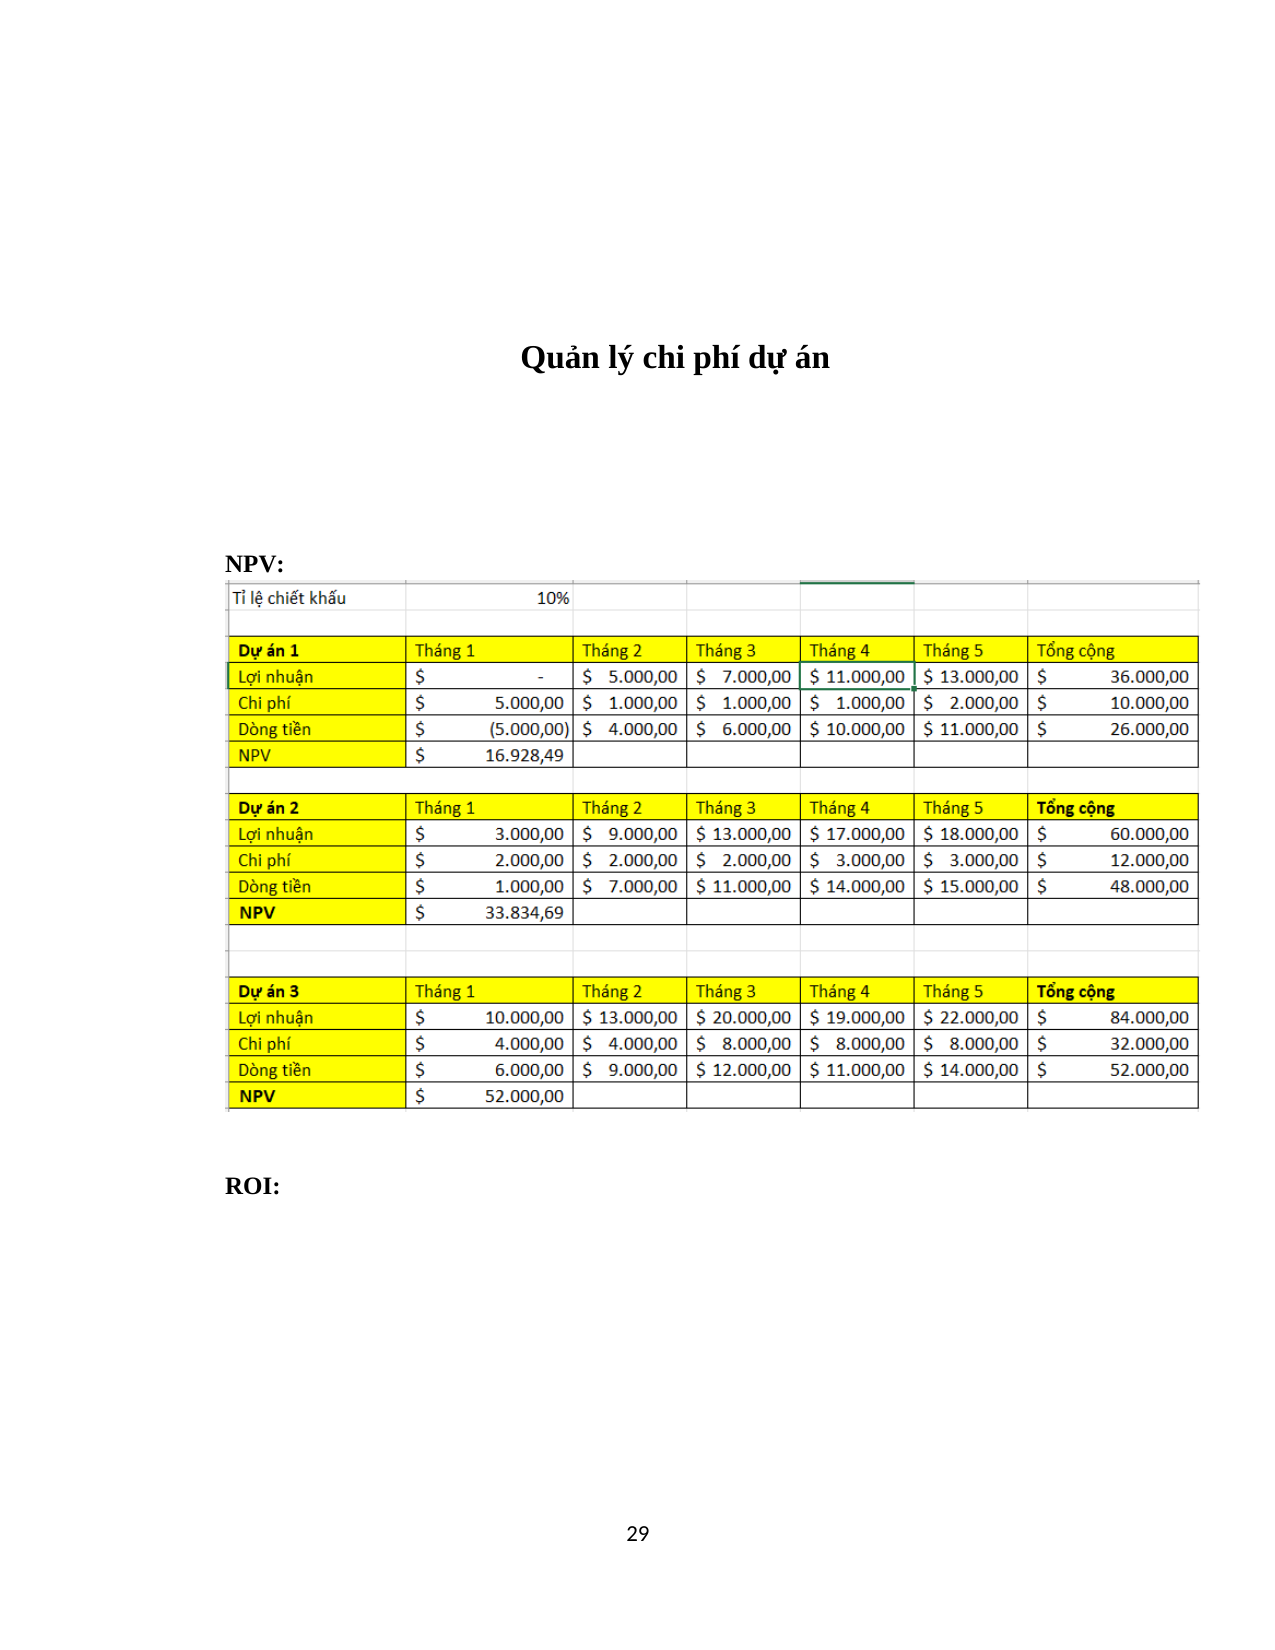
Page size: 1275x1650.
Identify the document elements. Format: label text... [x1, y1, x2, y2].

list NPV: [225, 549, 1125, 578]
list ROI: [225, 1171, 1125, 1200]
list Quản lý chi phí dự án [225, 337, 1125, 375]
picture [225, 580, 1200, 1112]
